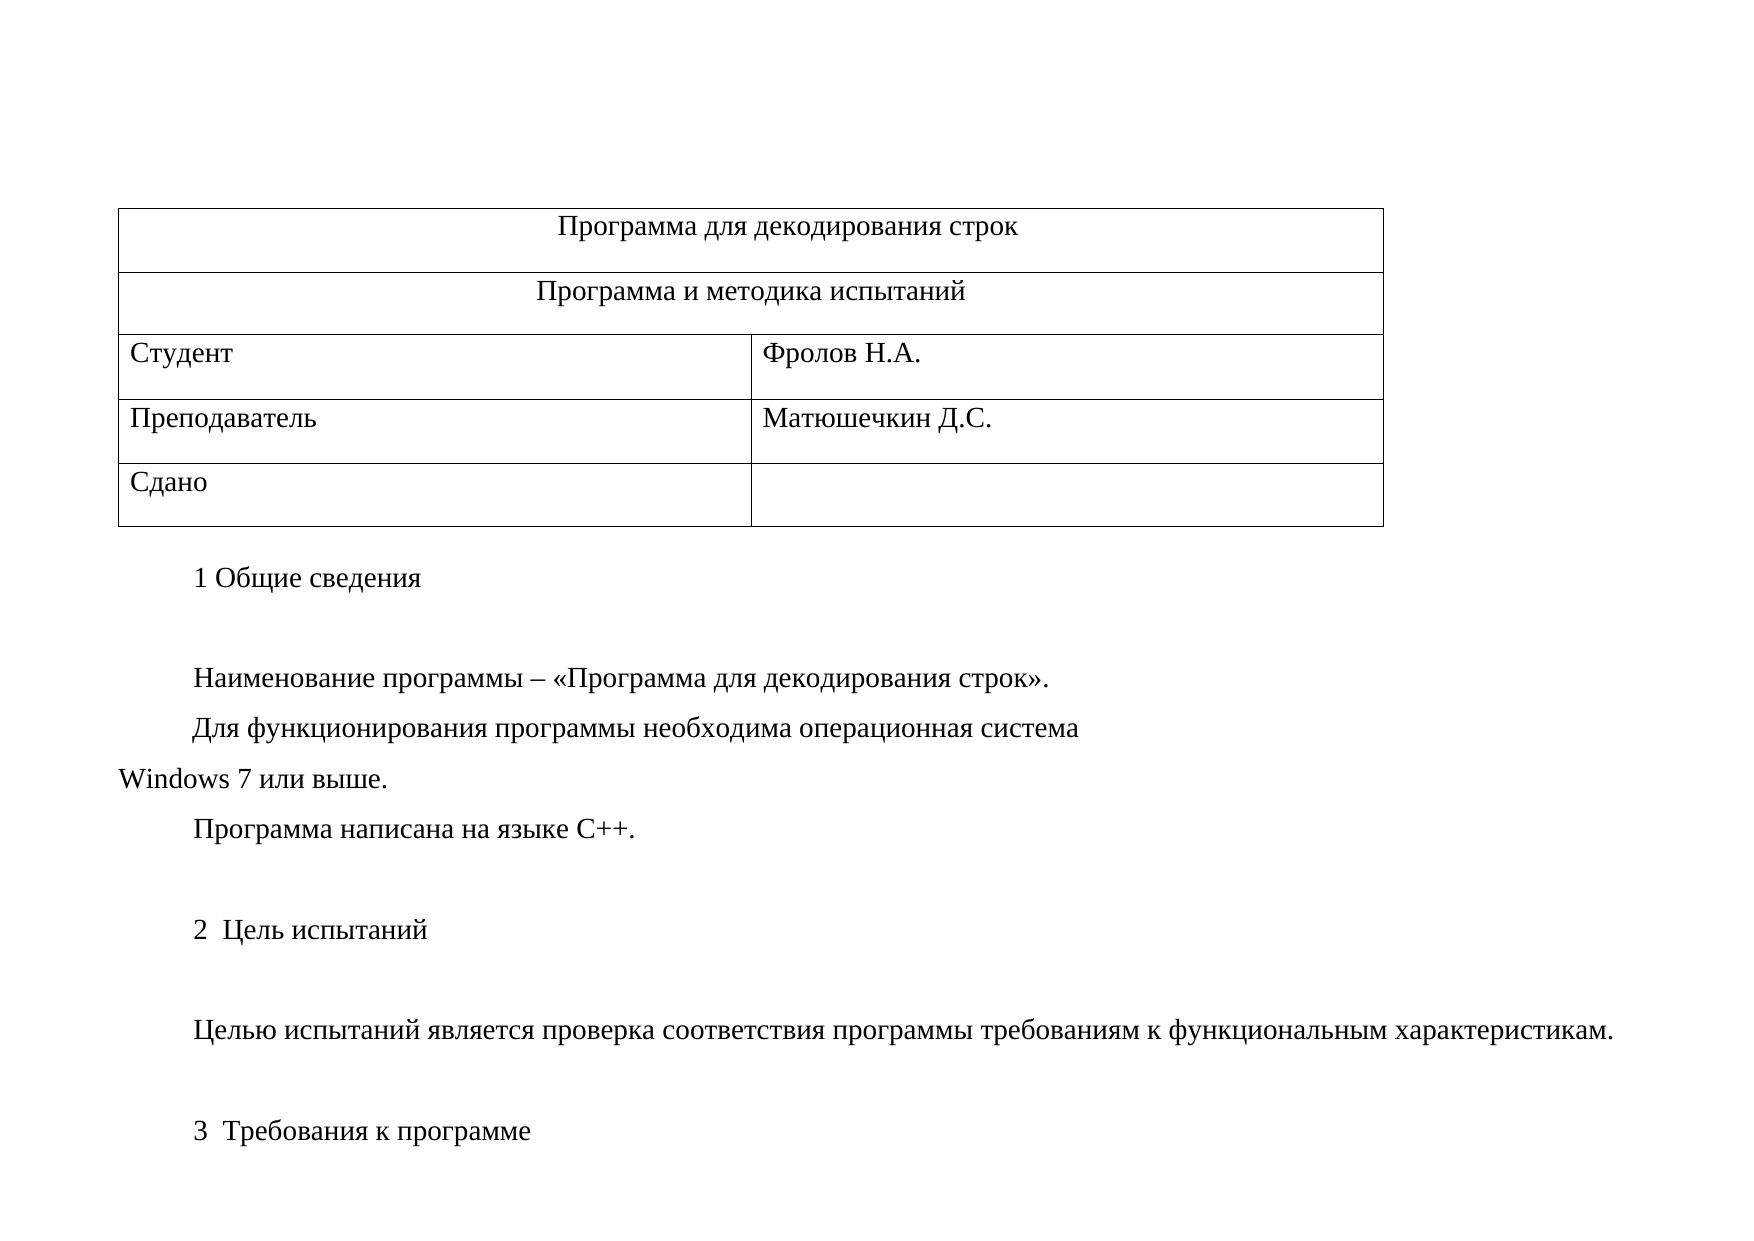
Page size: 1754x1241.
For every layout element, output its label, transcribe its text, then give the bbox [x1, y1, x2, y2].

text Windows 7 или выше. [118, 761, 1636, 794]
table_cell Матюшечкин Д.С. [752, 400, 1383, 463]
text 3 Требования к программе [193, 1113, 1636, 1147]
table_cell Сдано [119, 464, 751, 526]
text Программа написана на языке C++. [193, 811, 1636, 845]
table_cell Преподаватель [119, 400, 751, 463]
table_cell Программа и методика испытаний [119, 273, 1383, 334]
table_header Программа для декодирования строк [119, 209, 1383, 272]
table_cell Студент [119, 335, 751, 399]
text 1 Общие сведения [118, 560, 1636, 593]
text Для функционирования программы необходима операционная система [118, 711, 1636, 744]
text Целью испытаний является проверка соответствия программы требованиям к функциональным характеристикам. [118, 1012, 1636, 1046]
text 2 Цель испытаний [118, 912, 1636, 945]
table_cell Фролов Н.А. [752, 335, 1383, 399]
table_cell [752, 464, 1383, 526]
text Наименование программы – «Программа для декодирования строк». [118, 660, 1636, 694]
